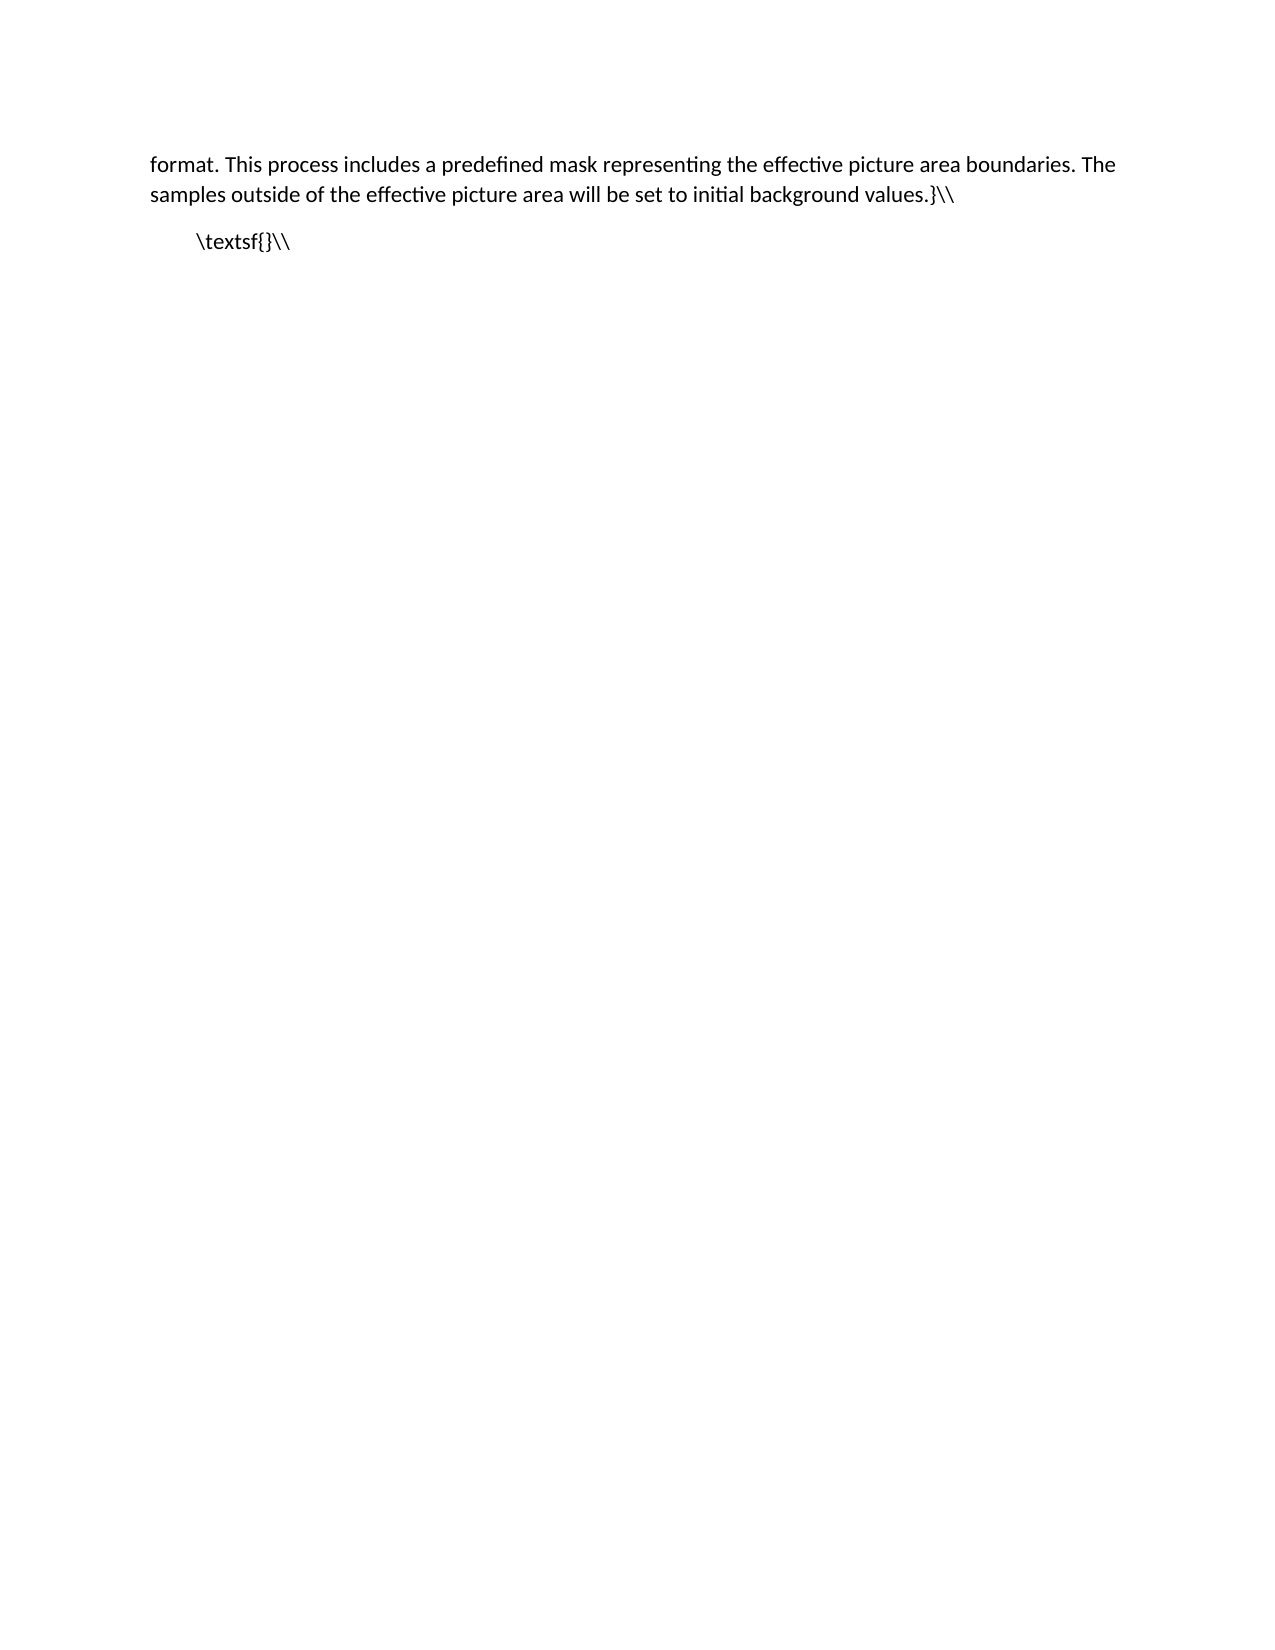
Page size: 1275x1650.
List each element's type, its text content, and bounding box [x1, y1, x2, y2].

text \textsf{}\\ [150, 227, 1125, 255]
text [150, 150, 1125, 208]
